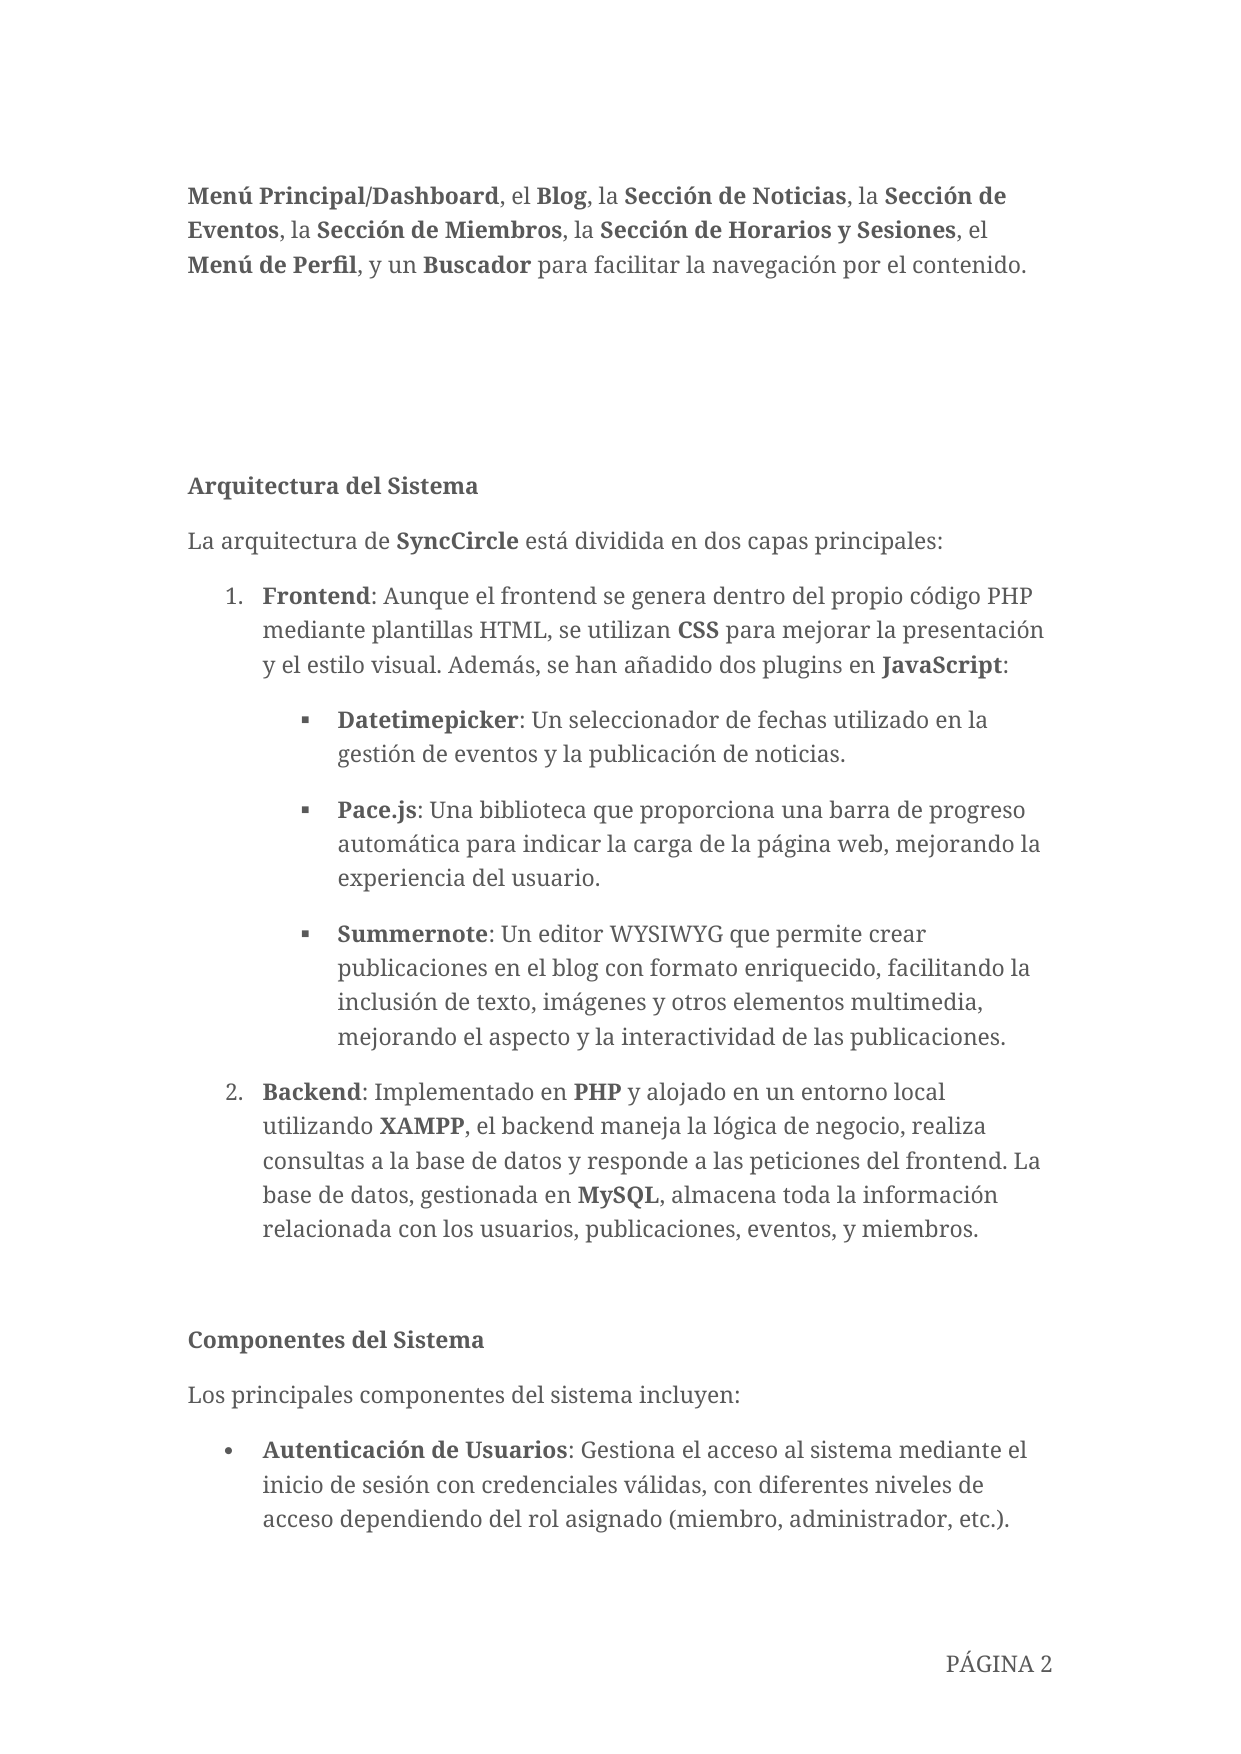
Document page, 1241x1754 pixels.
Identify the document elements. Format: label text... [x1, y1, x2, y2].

text La arquitectura de SyncCircle está dividida en dos capas principales: [187, 525, 1053, 556]
list Datetimepicker: Un seleccionador de fechas utilizado en la gestión de eventos y la publicación de noticias. [300, 704, 1053, 769]
text Los principales componentes del sistema incluyen: [187, 1379, 1053, 1410]
list Backend: Implementado en PHP y alojado en un entorno local utilizando XAMPP, el backend maneja la lógica de negocio, realiza consultas a la base de datos y responde a las peticiones del frontend. La base de datos, gestionada en MySQL, almacena toda la información relacionada con los usuarios, publicaciones, eventos, y miembros. [225, 1076, 1053, 1244]
text Arquitectura del Sistema [187, 469, 1053, 501]
list Autenticación de Usuarios: Gestiona el acceso al sistema mediante el inicio de sesión con credenciales válidas, con diferentes niveles de acceso dependiendo del rol asignado (miembro, administrador, etc.). [225, 1434, 1053, 1534]
text Componentes del Sistema [187, 1324, 1053, 1355]
list Summernote: Un editor WYSIWYG que permite crear publicaciones en el blog con formato enriquecido, facilitando la inclusión de texto, imágenes y otros elementos multimedia, mejorando el aspecto y la interactividad de las publicaciones. [300, 917, 1053, 1052]
list Pace.js: Una biblioteca que proporciona una barra de progreso automática para indicar la carga de la página web, mejorando la experiencia del usuario. [300, 793, 1053, 893]
list Frontend: Aunque el frontend se genera dentro del propio código PHP mediante plantillas HTML, se utilizan CSS para mejorar la presentación y el estilo visual. Además, se han añadido dos plugins en JavaScript: [225, 580, 1053, 680]
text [187, 180, 1053, 280]
